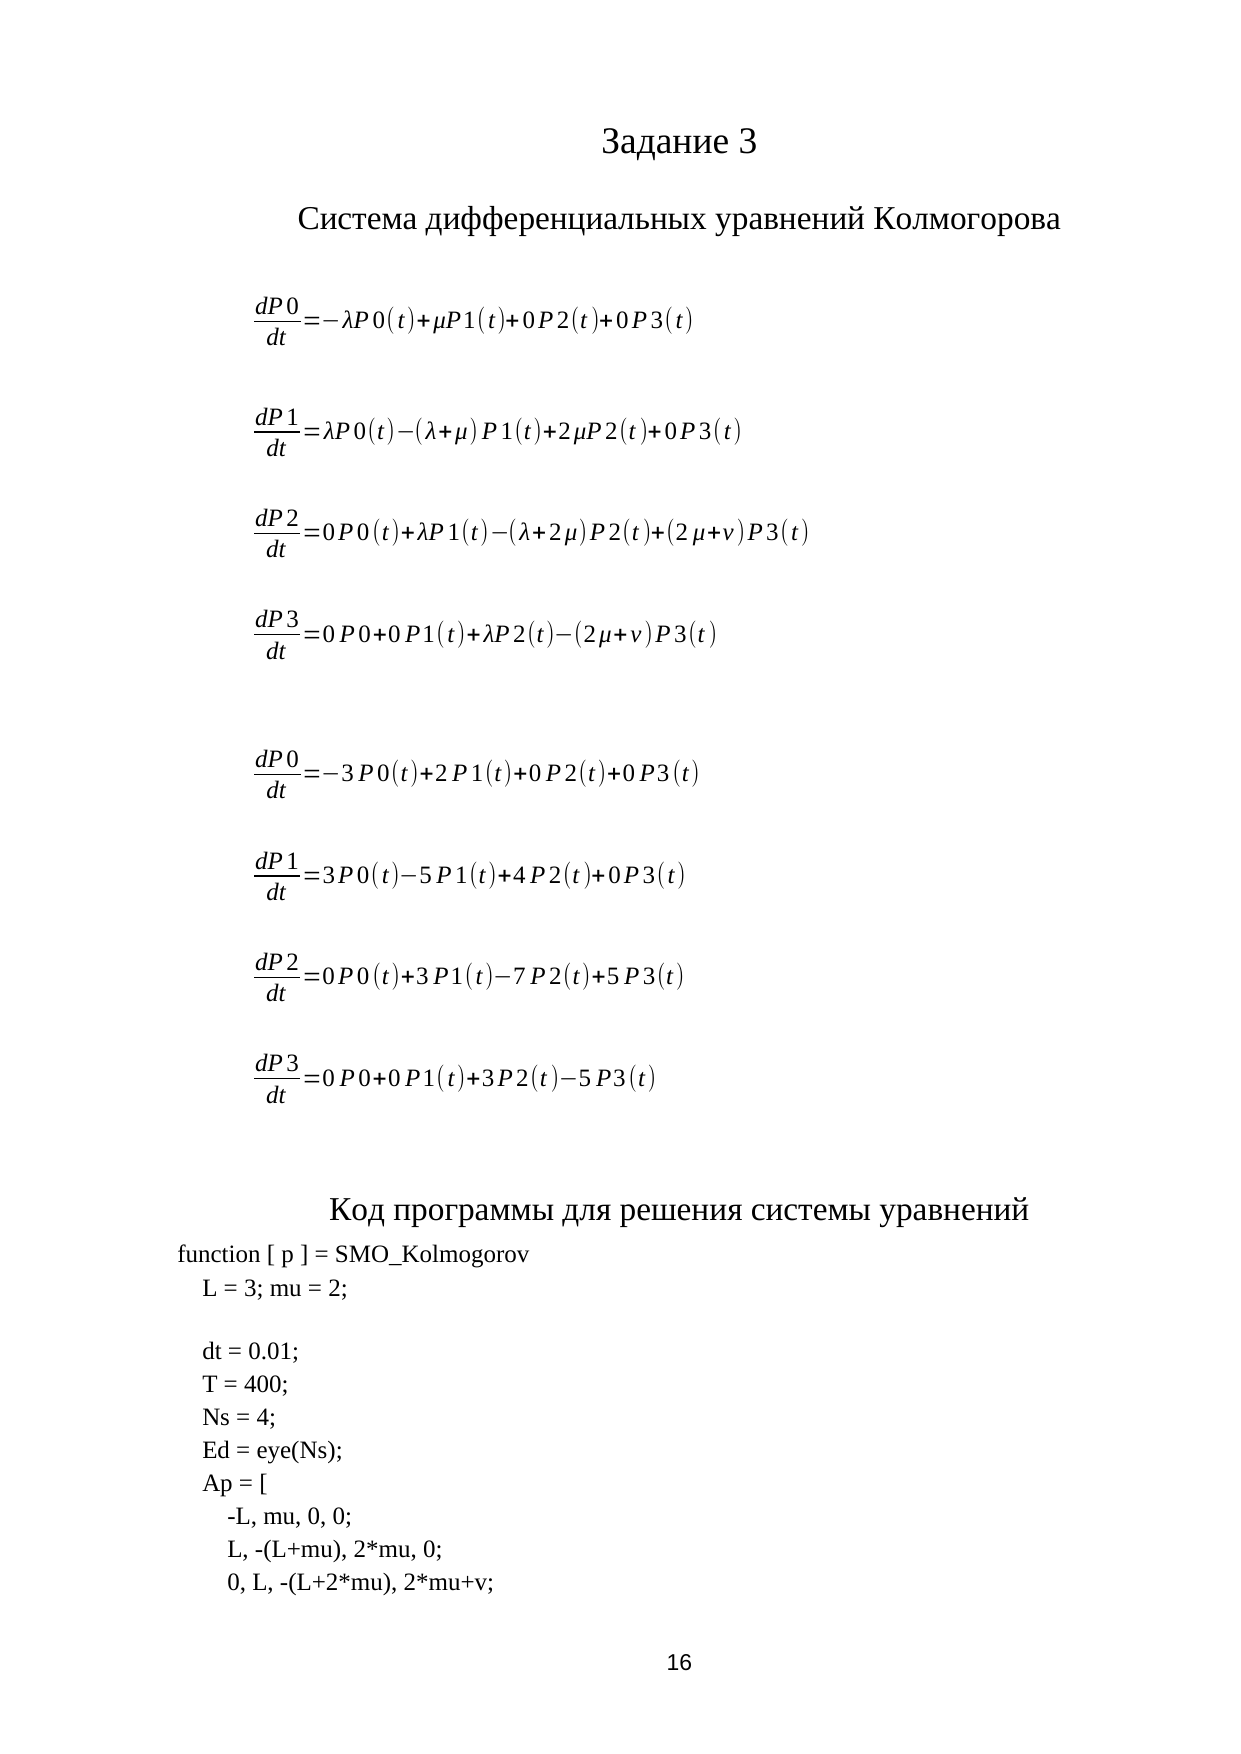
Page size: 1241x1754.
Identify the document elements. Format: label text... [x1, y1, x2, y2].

text 0, L, -(L+2*mu), 2*mu+v; [177, 1567, 1181, 1596]
subtitle Система дифференциальных уравнений Колмогорова [177, 199, 1181, 237]
text function [ p ] = SMO_Kolmogorov [177, 1239, 1181, 1268]
text Ns = 4; [177, 1402, 1181, 1431]
text Ap = [ [177, 1468, 1181, 1497]
text -L, mu, 0, 0; [177, 1501, 1181, 1530]
text dt = 0.01; [177, 1336, 1181, 1364]
text T = 400; [177, 1369, 1181, 1398]
text Ed = eye(Ns); [177, 1435, 1181, 1464]
subtitle Код программы для решения системы уравнений [177, 1189, 1181, 1227]
subtitle Задание 3 [177, 118, 1181, 161]
text L = 3; mu = 2; [177, 1273, 1181, 1301]
text L, -(L+mu), 2*mu, 0; [177, 1534, 1181, 1563]
